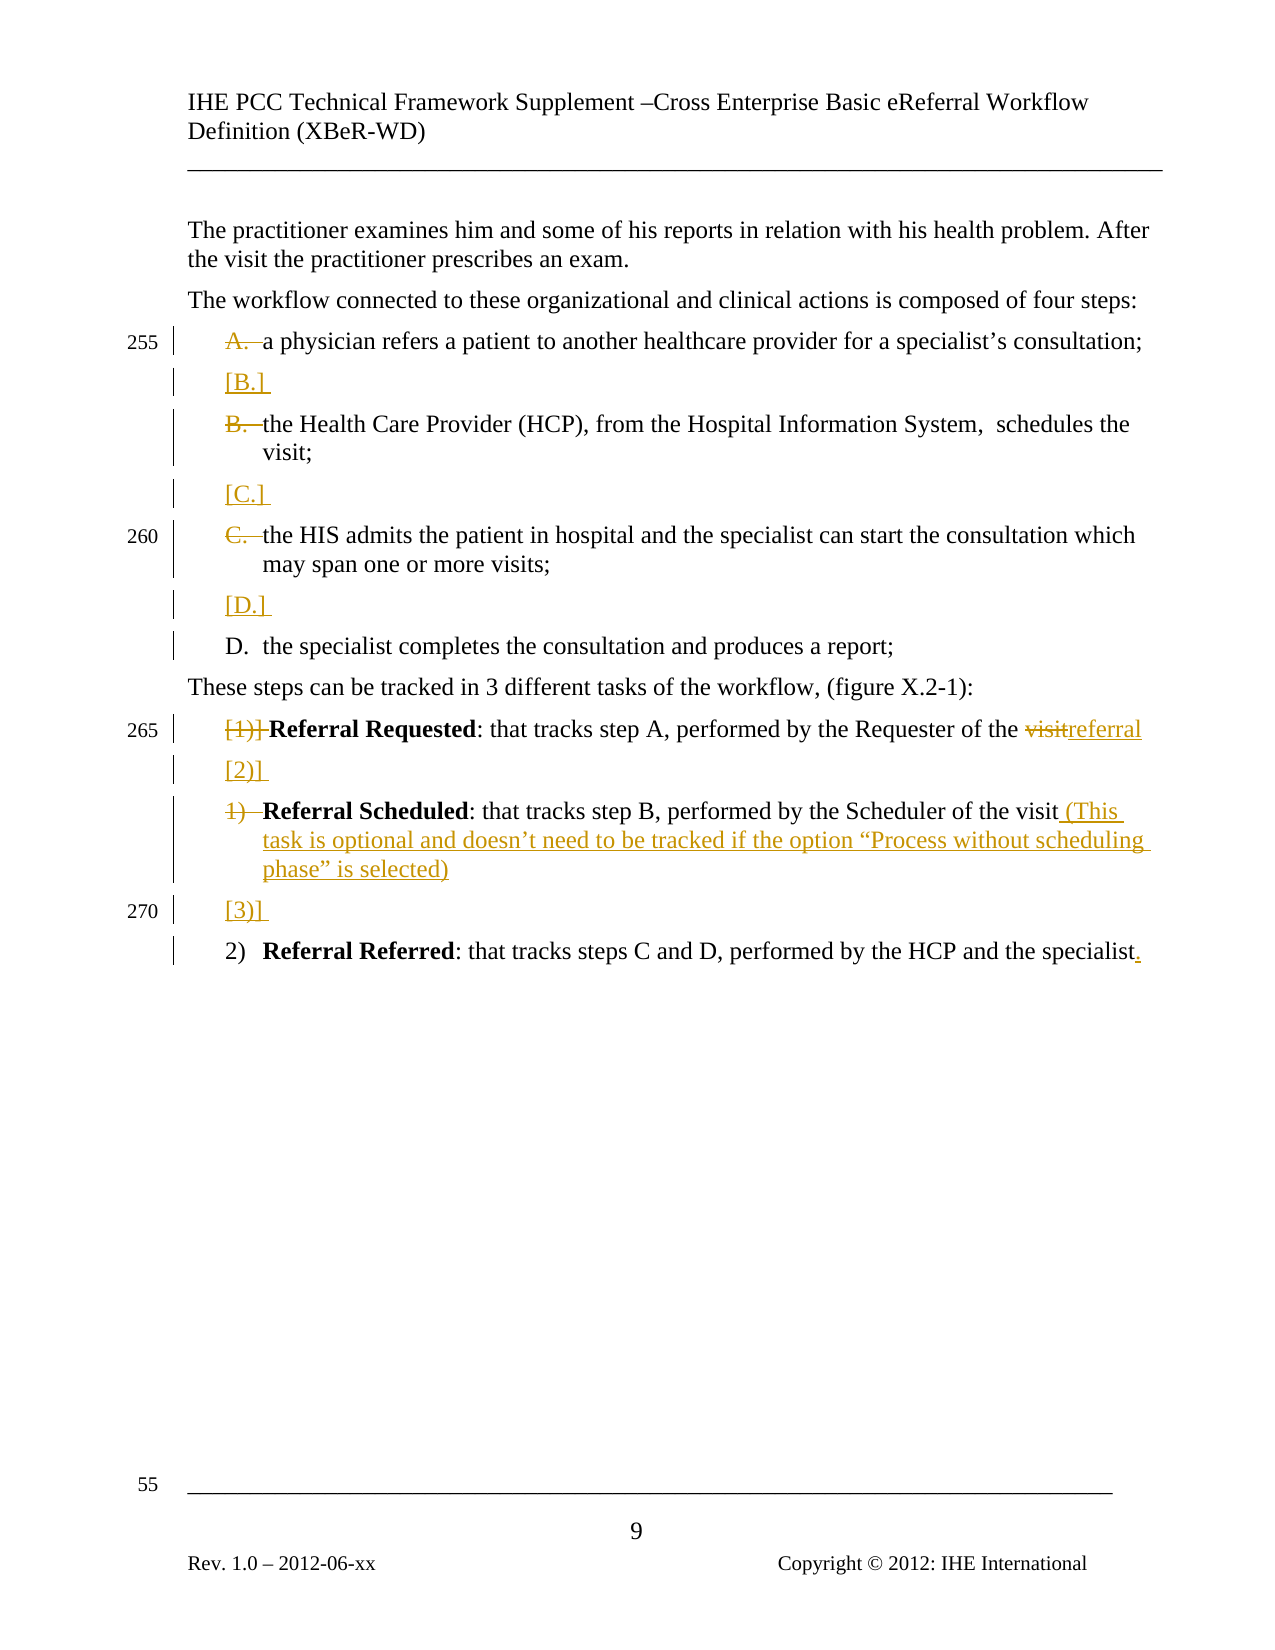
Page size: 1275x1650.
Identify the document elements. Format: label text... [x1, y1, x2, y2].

list Referral Requested: that tracks step A, performed by the Requester of the [225, 714, 1162, 742]
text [187, 215, 1162, 272]
list Referral Scheduled: that tracks step B, performed by the Scheduler of the visit [225, 796, 1162, 882]
list the specialist completes the consultation and produces a report; [225, 631, 1162, 660]
list the HIS admits the patient in hospital and the specialist can start the consultation which may span one or more visits; [225, 520, 1162, 577]
list a physician refers a patient to another healthcare provider for a specialist’s consultation; [225, 326, 1162, 355]
text These steps can be tracked in 3 different tasks of the workflow, (figure X.2-1): [187, 672, 1162, 701]
list Referral Referred: that tracks steps C and D, performed by the HCP and the specialist [225, 936, 1162, 965]
text The workflow connected to these organizational and clinical actions is composed of four steps: [187, 285, 1162, 314]
list the Health Care Provider (HCP), from the Hospital Information System, schedules the visit; [225, 409, 1162, 466]
